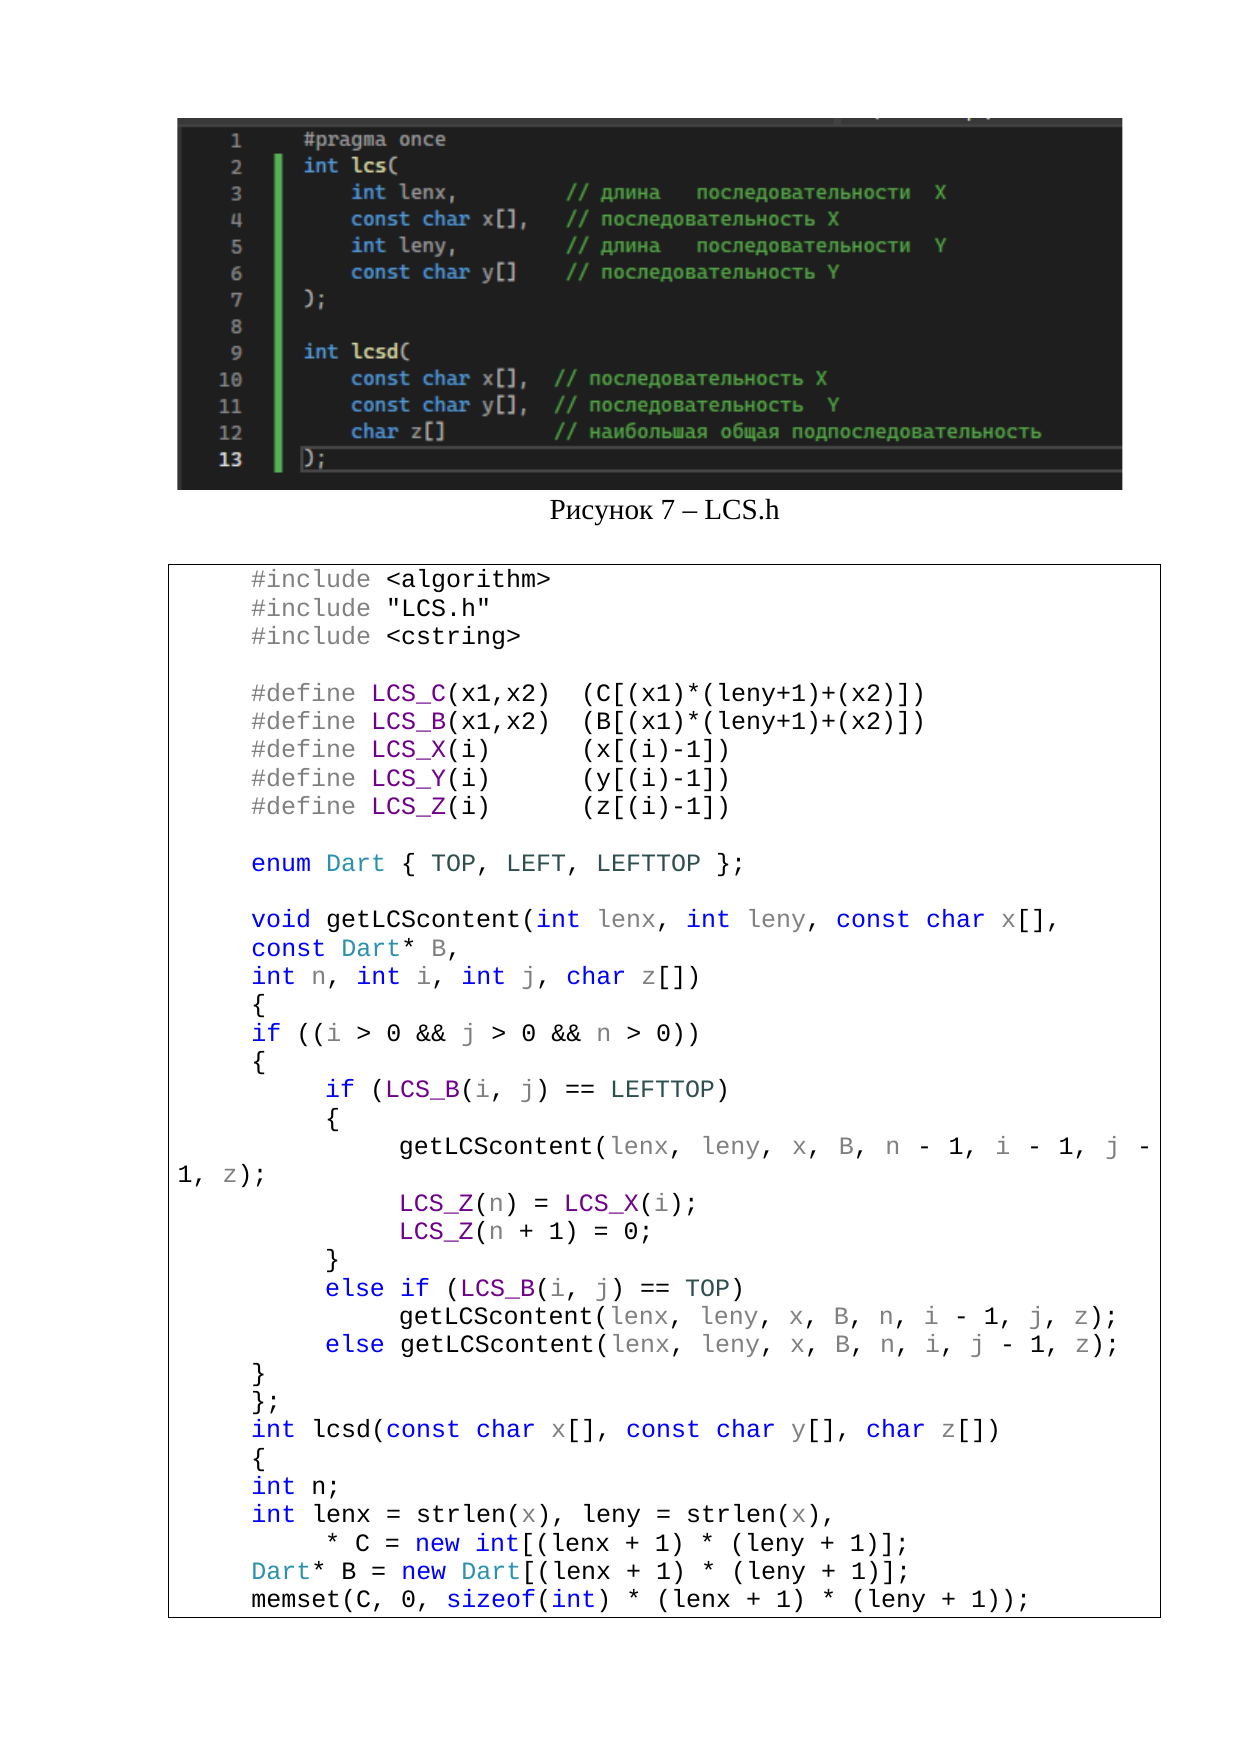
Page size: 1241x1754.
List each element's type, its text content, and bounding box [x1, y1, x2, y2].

text }; [177, 1389, 1152, 1417]
text } [177, 1360, 1152, 1389]
text LCS_Z(n + 1) = 0; [177, 1219, 1152, 1247]
text LCS_Z(n) = LCS_X(i); [177, 1190, 1152, 1219]
text #define LCS_C(x1,x2) (C[(x1)*(leny+1)+(x2)]) [177, 680, 1152, 709]
text { [177, 992, 1152, 1020]
text #include <cstring> [177, 624, 1152, 652]
text memset(C, 0, sizeof(int) * (lenx + 1) * (leny + 1)); [169, 1584, 1160, 1617]
text { [177, 1049, 1152, 1077]
text const Dart* B, [177, 935, 1152, 964]
text } [177, 1247, 1152, 1275]
text int n; [177, 1474, 1152, 1502]
text getLCScontent(lenx, leny, x, B, n - 1, i - 1, j - 1, z); [177, 1134, 1152, 1190]
text Рисунок 7 – LCS.h [177, 492, 1152, 526]
text else getLCScontent(lenx, leny, x, B, n, i, j - 1, z); [177, 1332, 1152, 1360]
text int n, int i, int j, char z[]) [177, 964, 1152, 992]
text void getLCScontent(int lenx, int leny, const char x[], [177, 907, 1152, 935]
text #define LCS_Z(i) (z[(i)-1]) [177, 794, 1152, 822]
text enum Dart { TOP, LEFT, LEFTTOP }; [177, 850, 1152, 879]
text int lenx = strlen(x), leny = strlen(x), [177, 1502, 1152, 1530]
text else if (LCS_B(i, j) == TOP) [177, 1275, 1152, 1304]
text #define LCS_X(i) (x[(i)-1]) [177, 737, 1152, 765]
picture [177, 118, 1123, 490]
text #include "LCS.h" [177, 595, 1152, 624]
text getLCScontent(lenx, leny, x, B, n, i - 1, j, z); [177, 1304, 1152, 1332]
text { [177, 1105, 1152, 1134]
text #include <algorithm> [169, 565, 1160, 595]
text #define LCS_Y(i) (y[(i)-1]) [177, 765, 1152, 794]
text Dart* B = new Dart[(lenx + 1) * (leny + 1)]; [177, 1559, 1152, 1584]
text { [177, 1445, 1152, 1474]
text #define LCS_B(x1,x2) (B[(x1)*(leny+1)+(x2)]) [177, 709, 1152, 737]
text * C = new int[(lenx + 1) * (leny + 1)]; [177, 1530, 1152, 1559]
text if (LCS_B(i, j) == LEFTTOP) [177, 1077, 1152, 1105]
text if ((i > 0 && j > 0 && n > 0)) [177, 1020, 1152, 1049]
text int lcsd(const char x[], const char y[], char z[]) [177, 1417, 1152, 1445]
